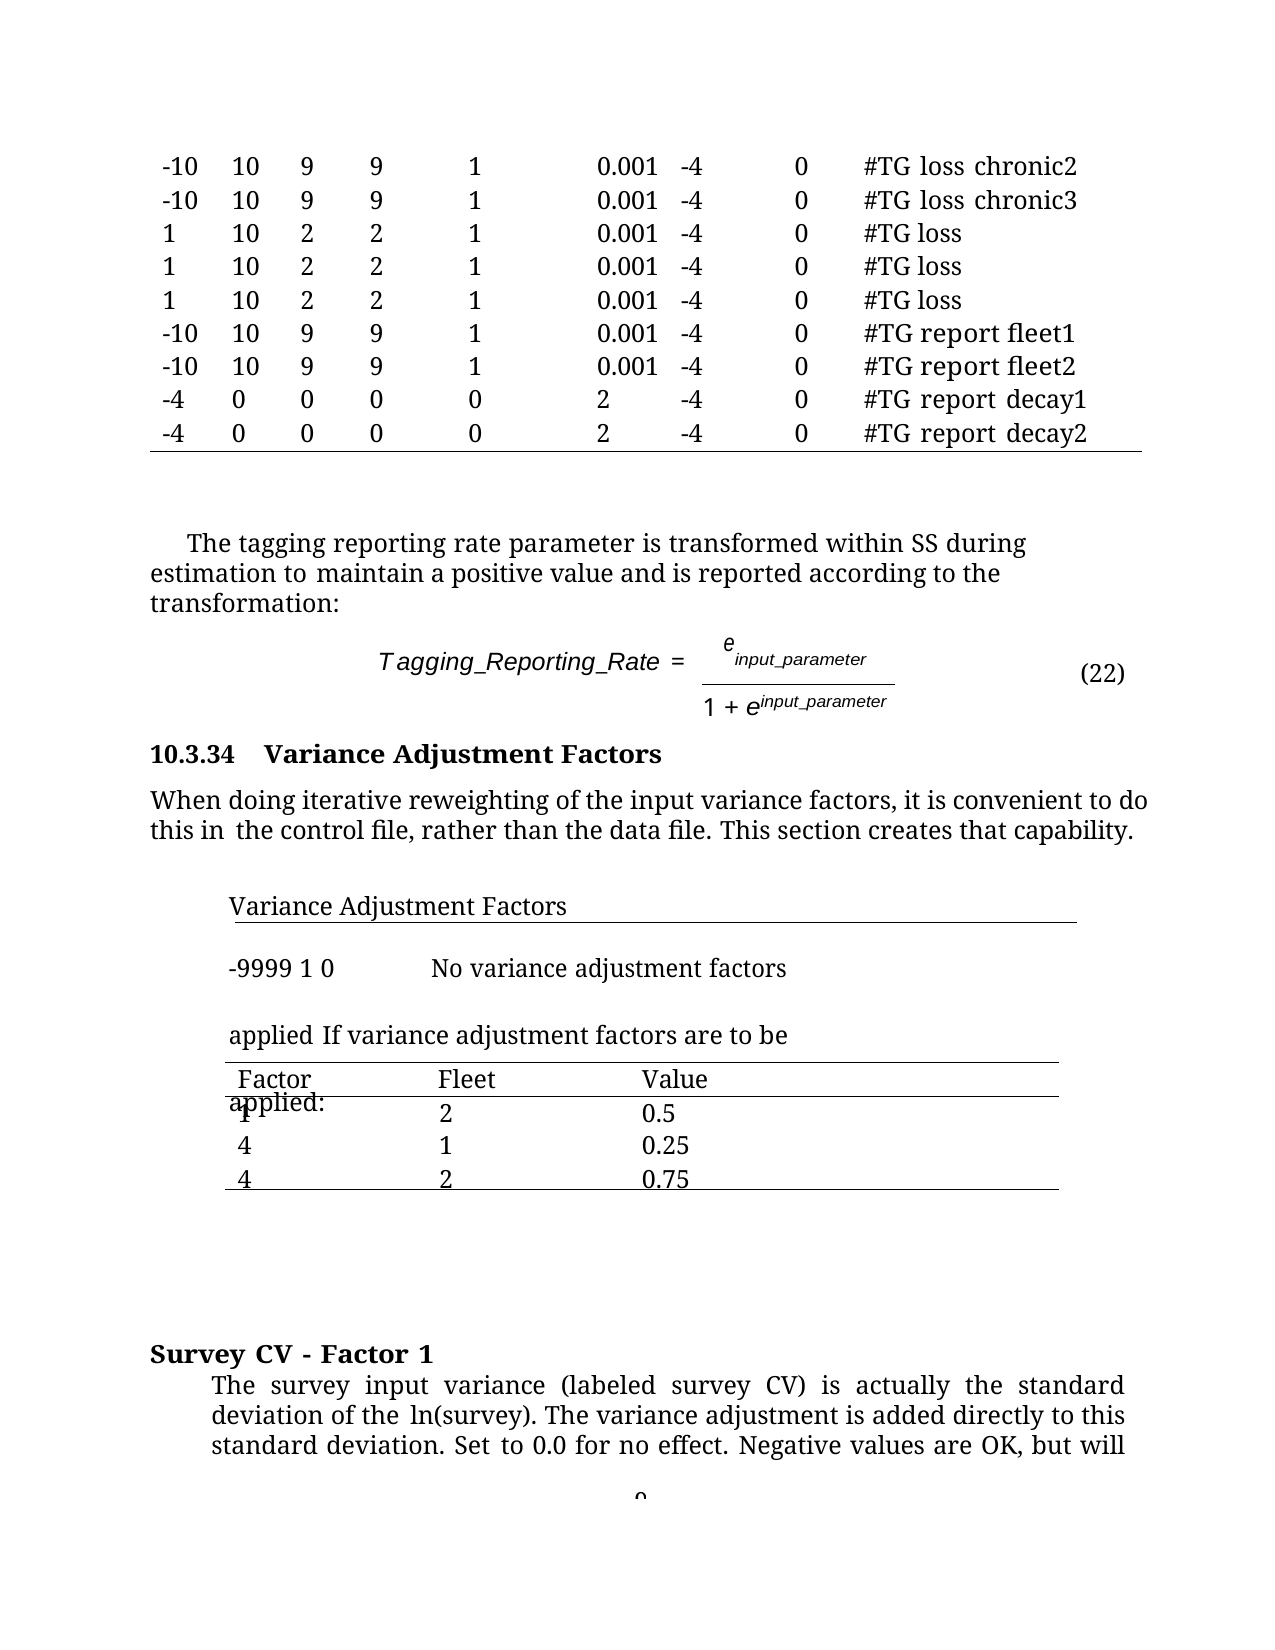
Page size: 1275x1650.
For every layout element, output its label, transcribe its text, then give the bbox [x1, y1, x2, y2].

text (22) [876, 664, 1125, 687]
text -9999 1 0 No variance adjustment factors applied If variance adjustment factors are to be applied: [229, 1063, 849, 1096]
text The tagging reporting rate parameter is transformed within SS during estimation to maintain a positive value and is reported according to the transformation: [150, 528, 1150, 618]
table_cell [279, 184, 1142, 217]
text -9999 1 0 No variance adjustment factors applied If variance adjustment factors are to be applied: [246, 1097, 849, 1118]
text -9999 1 0 No variance adjustment factors applied If variance adjustment factors are to be applied: [229, 951, 849, 1062]
text Survey CV - Factor 1 [150, 1338, 1154, 1370]
text Variance Adjustment Factors [229, 889, 1154, 923]
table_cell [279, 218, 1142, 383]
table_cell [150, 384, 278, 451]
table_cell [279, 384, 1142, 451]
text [211, 1370, 1125, 1460]
text Tagging_Reporting_Rate = e [377, 641, 734, 678]
subtitle Variance Adjustment Factors [150, 737, 1154, 771]
text 1 + einput_parameter [702, 687, 1154, 713]
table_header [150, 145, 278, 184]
text When doing iterative reweighting of the input variance factors, it is convenient to do this in the control file, rather than the data file. This section creates that capability. [150, 786, 1150, 846]
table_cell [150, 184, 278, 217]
text input_parameter [736, 647, 872, 670]
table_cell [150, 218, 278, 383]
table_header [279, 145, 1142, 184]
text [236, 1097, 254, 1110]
